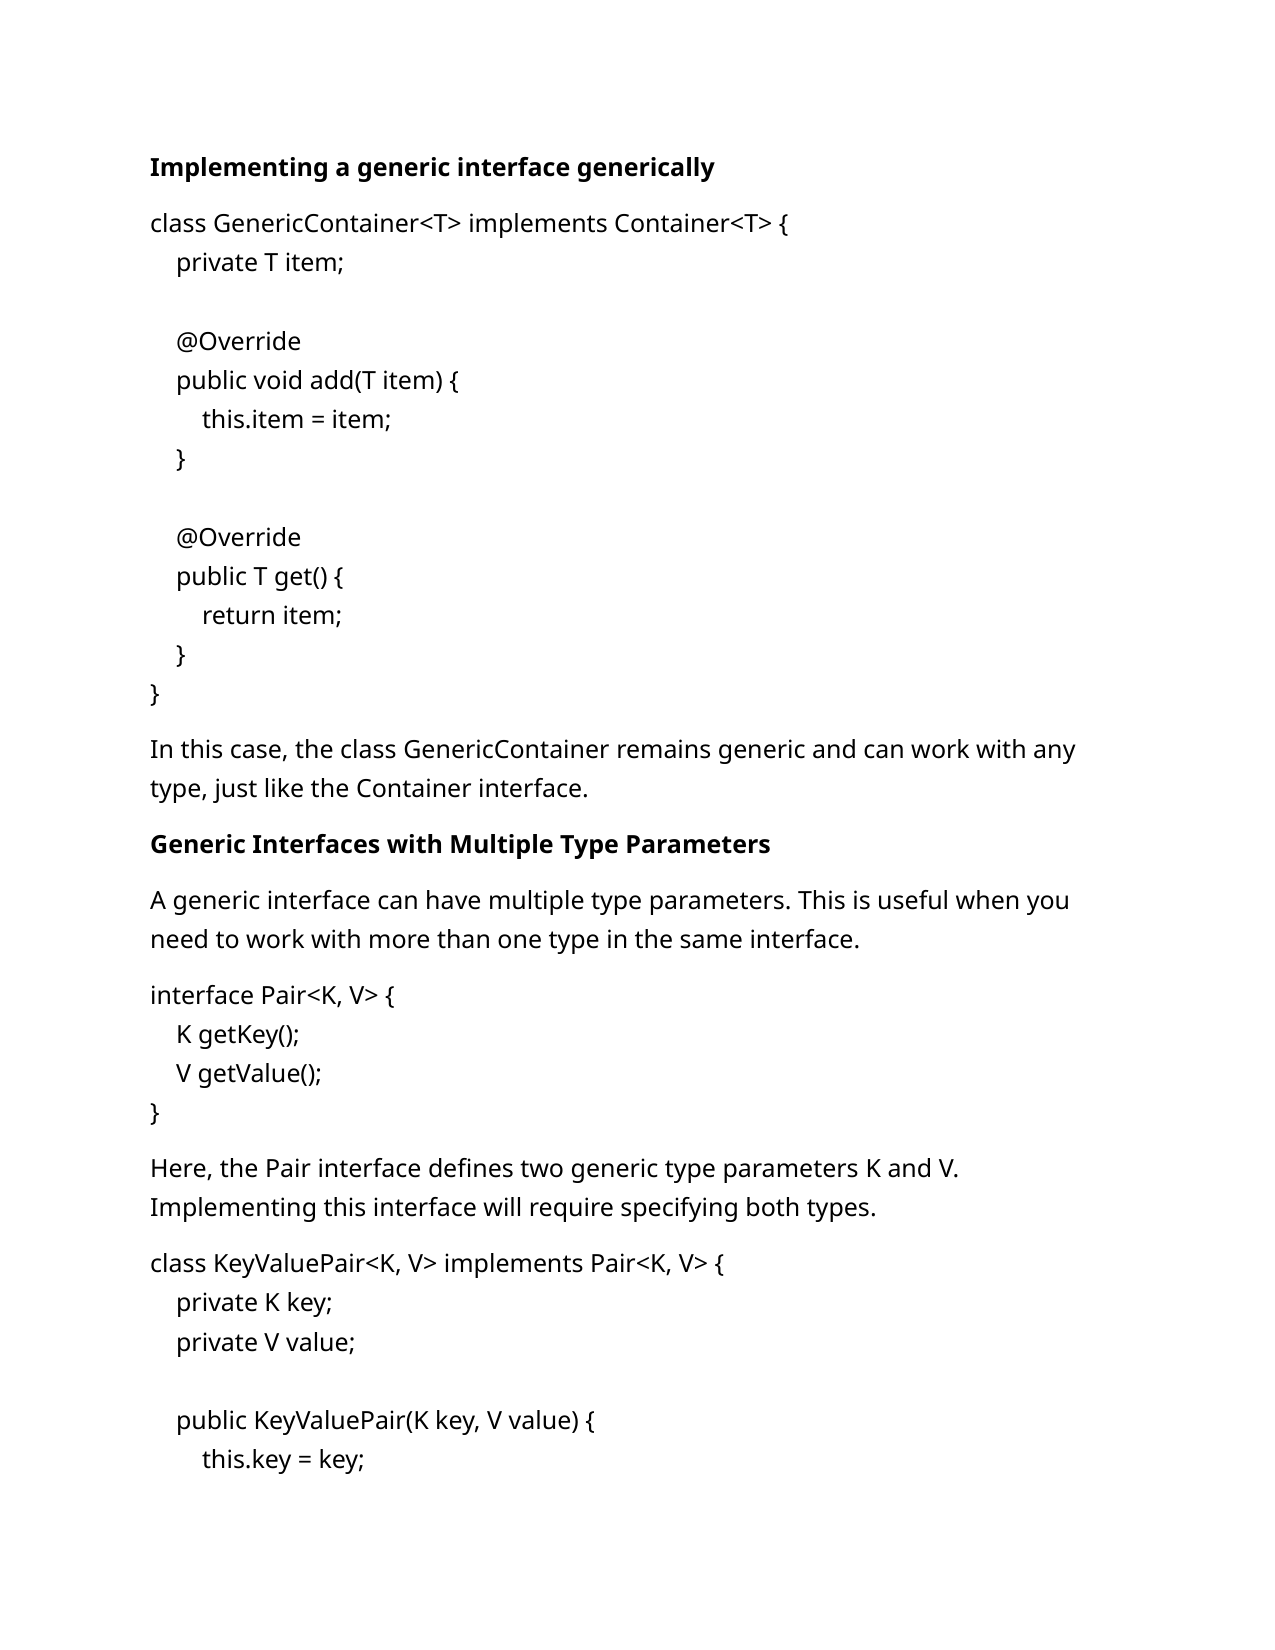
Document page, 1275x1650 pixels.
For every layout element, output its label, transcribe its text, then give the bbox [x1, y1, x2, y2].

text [150, 1246, 1125, 1476]
text interface Pair<K, V> { K getKey(); V getValue(); } [150, 977, 1125, 1129]
text In this case, the class GenericContainer remains generic and can work with any type, just like the Container interface. [150, 732, 1125, 805]
text A generic interface can have multiple type parameters. This is useful when you need to work with more than one type in the same interface. [150, 882, 1125, 956]
text Implementing a generic interface generically [150, 150, 1125, 184]
text Here, the Pair interface defines two generic type parameters K and V. Implementing this interface will require specifying both types. [150, 1151, 1125, 1224]
text class GenericContainer<T> implements Container<T> { private T item; @Override public void add(T item) { this.item = item; } @Override public T get() { return item; } } [150, 206, 1125, 710]
text Generic Interfaces with Multiple Type Parameters [150, 827, 1125, 861]
